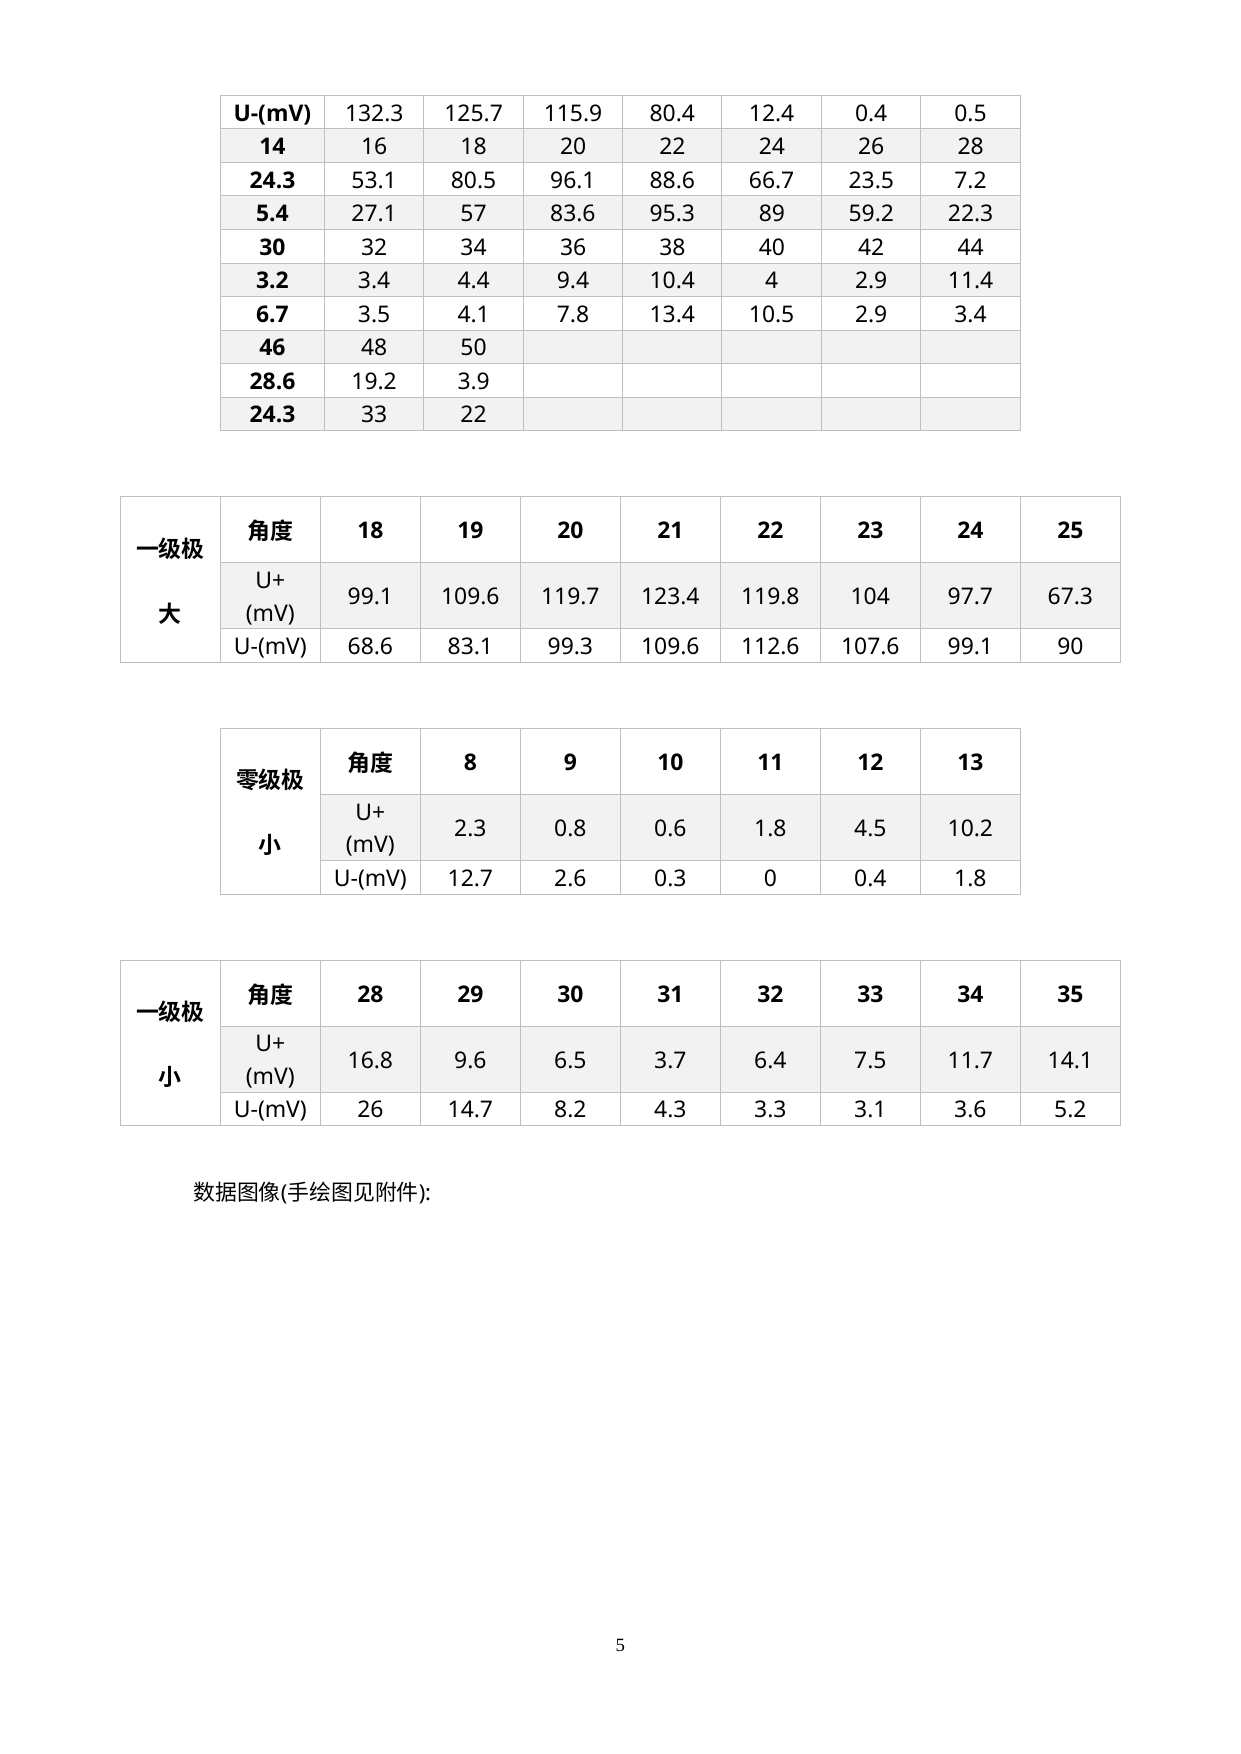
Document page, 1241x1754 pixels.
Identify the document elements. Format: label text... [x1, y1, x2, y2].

table_cell 4.4 [424, 264, 523, 296]
table_cell 95.3 [623, 196, 721, 229]
table_header 24 [921, 497, 1020, 562]
table_cell 66.7 [722, 163, 821, 195]
table_cell 97.7 [921, 563, 1020, 628]
table_cell 90 [1021, 629, 1120, 662]
table_cell 0.4 [822, 96, 920, 128]
table_cell 68.6 [321, 629, 420, 662]
table_cell 3.2 [221, 264, 324, 296]
table_cell [921, 398, 1020, 430]
table_cell 36 [524, 230, 622, 262]
table_cell 88.6 [623, 163, 721, 195]
table_header 29 [421, 961, 520, 1026]
table_header 23 [821, 497, 920, 562]
table_cell 80.4 [623, 96, 721, 128]
table_cell 16.8 [321, 1027, 420, 1092]
table_cell [623, 331, 721, 363]
table_header 35 [1021, 961, 1120, 1026]
table_cell 22 [623, 129, 721, 162]
table_cell 3.9 [424, 364, 523, 397]
table_cell 112.6 [721, 629, 820, 662]
table_cell 2.9 [822, 297, 920, 329]
table_cell 125.7 [424, 96, 523, 128]
table_cell 8.2 [521, 1093, 620, 1125]
table_cell 3.4 [325, 264, 423, 296]
table_cell U-(mV) [221, 96, 324, 128]
table_cell 99.3 [521, 629, 620, 662]
table_header 9 [521, 729, 620, 794]
table_cell U+(mV) [321, 795, 420, 860]
table_cell 0.3 [621, 861, 720, 893]
table_cell 3.5 [325, 297, 423, 329]
table_cell 0.6 [621, 795, 720, 860]
table_cell 26 [822, 129, 920, 162]
table_cell 12.7 [421, 861, 520, 893]
table_cell 7.5 [821, 1027, 920, 1092]
table_cell [722, 331, 821, 363]
table_header 18 [321, 497, 420, 562]
table_cell [822, 364, 920, 397]
table_cell 3.3 [721, 1093, 820, 1125]
table_cell 0.8 [521, 795, 620, 860]
table_cell [524, 398, 622, 430]
table_header 角度 [321, 729, 420, 794]
table_cell 26 [321, 1093, 420, 1125]
table_cell U-(mV) [221, 629, 320, 662]
table_cell 10.4 [623, 264, 721, 296]
table_cell [921, 331, 1020, 363]
table_header 21 [621, 497, 720, 562]
table_header 11 [721, 729, 820, 794]
table_cell 16 [325, 129, 423, 162]
table_cell 0 [721, 861, 820, 893]
table_cell [623, 364, 721, 397]
table_cell 99.1 [921, 629, 1020, 662]
table_cell [921, 364, 1020, 397]
table_cell 14.7 [421, 1093, 520, 1125]
table_cell 3.4 [921, 297, 1020, 329]
table_cell 24.3 [221, 398, 324, 430]
table_cell 89 [722, 196, 821, 229]
table_cell 4.5 [821, 795, 920, 860]
table_cell [623, 398, 721, 430]
table_cell 10.2 [921, 795, 1020, 860]
table_header 12 [821, 729, 920, 794]
table_cell 48 [325, 331, 423, 363]
table_cell 109.6 [621, 629, 720, 662]
table_cell 119.7 [521, 563, 620, 628]
table_cell 4 [722, 264, 821, 296]
table_header 一级极小 [121, 961, 220, 1125]
table_cell 7.8 [524, 297, 622, 329]
table_cell 18 [424, 129, 523, 162]
table_cell 3.6 [921, 1093, 1020, 1125]
table_cell 44 [921, 230, 1020, 262]
table_header 30 [521, 961, 620, 1026]
table_cell 34 [424, 230, 523, 262]
table_header 角度 [221, 497, 320, 562]
table_header 19 [421, 497, 520, 562]
table_header 25 [1021, 497, 1120, 562]
table_cell 109.6 [421, 563, 520, 628]
list 数据图像(手绘图见附件): [193, 1175, 1122, 1207]
table_cell 22 [424, 398, 523, 430]
table_cell [722, 398, 821, 430]
table_cell 0.4 [821, 861, 920, 893]
table_cell 83.6 [524, 196, 622, 229]
table_cell 119.8 [721, 563, 820, 628]
table_cell 4.3 [621, 1093, 720, 1125]
table_cell 59.2 [822, 196, 920, 229]
table_cell 24.3 [221, 163, 324, 195]
table_header 33 [821, 961, 920, 1026]
table_cell 132.3 [325, 96, 423, 128]
table_cell 53.1 [325, 163, 423, 195]
table_cell 6.4 [721, 1027, 820, 1092]
table_cell 1.8 [921, 861, 1020, 893]
table_cell 32 [325, 230, 423, 262]
table_cell 13.4 [623, 297, 721, 329]
table_cell 5.2 [1021, 1093, 1120, 1125]
table_cell 20 [524, 129, 622, 162]
table_cell 3.7 [621, 1027, 720, 1092]
table_cell [524, 364, 622, 397]
table_cell 6.5 [521, 1027, 620, 1092]
table_cell [722, 364, 821, 397]
table_cell 28.6 [221, 364, 324, 397]
table_cell 11.4 [921, 264, 1020, 296]
table_cell 67.3 [1021, 563, 1120, 628]
table_cell 23.5 [822, 163, 920, 195]
table_cell 107.6 [821, 629, 920, 662]
table_cell 5.4 [221, 196, 324, 229]
table_cell 27.1 [325, 196, 423, 229]
table_header 一级极大 [121, 497, 220, 662]
table_cell 38 [623, 230, 721, 262]
table_cell 11.7 [921, 1027, 1020, 1092]
table_cell 3.1 [821, 1093, 920, 1125]
table_cell 4.1 [424, 297, 523, 329]
table_cell 30 [221, 230, 324, 262]
table_cell 46 [221, 331, 324, 363]
table_cell 104 [821, 563, 920, 628]
table_cell 22.3 [921, 196, 1020, 229]
table_header 32 [721, 961, 820, 1026]
table_cell 80.5 [424, 163, 523, 195]
table_header 31 [621, 961, 720, 1026]
table_cell [822, 398, 920, 430]
table_cell 50 [424, 331, 523, 363]
table_cell 123.4 [621, 563, 720, 628]
table_cell 40 [722, 230, 821, 262]
table_cell 28 [921, 129, 1020, 162]
table_header 20 [521, 497, 620, 562]
table_cell [822, 331, 920, 363]
table_cell 2.6 [521, 861, 620, 893]
table_cell 115.9 [524, 96, 622, 128]
table_cell U-(mV) [321, 861, 420, 893]
table_cell 1.8 [721, 795, 820, 860]
table_cell 24 [722, 129, 821, 162]
table_header 角度 [221, 961, 320, 1026]
table_cell 96.1 [524, 163, 622, 195]
table_cell 0.5 [921, 96, 1020, 128]
table_header 零级极小 [221, 729, 320, 893]
table_cell U+(mV) [221, 563, 320, 628]
table_cell U+(mV) [221, 1027, 320, 1092]
table_cell 2.3 [421, 795, 520, 860]
table_cell [524, 331, 622, 363]
table_header 8 [421, 729, 520, 794]
table_cell 2.9 [822, 264, 920, 296]
table_cell 33 [325, 398, 423, 430]
table_header 22 [721, 497, 820, 562]
table_header 13 [921, 729, 1020, 794]
table_header 10 [621, 729, 720, 794]
table_cell 83.1 [421, 629, 520, 662]
table_cell 57 [424, 196, 523, 229]
table_cell 19.2 [325, 364, 423, 397]
table_cell 14 [221, 129, 324, 162]
table_header 34 [921, 961, 1020, 1026]
table_cell 42 [822, 230, 920, 262]
table_header 28 [321, 961, 420, 1026]
table_cell 7.2 [921, 163, 1020, 195]
table_cell U-(mV) [221, 1093, 320, 1125]
table_cell 9.6 [421, 1027, 520, 1092]
table_cell 12.4 [722, 96, 821, 128]
table_cell 99.1 [321, 563, 420, 628]
table_cell 9.4 [524, 264, 622, 296]
table_cell 6.7 [221, 297, 324, 329]
table_cell 14.1 [1021, 1027, 1120, 1092]
table_cell 10.5 [722, 297, 821, 329]
